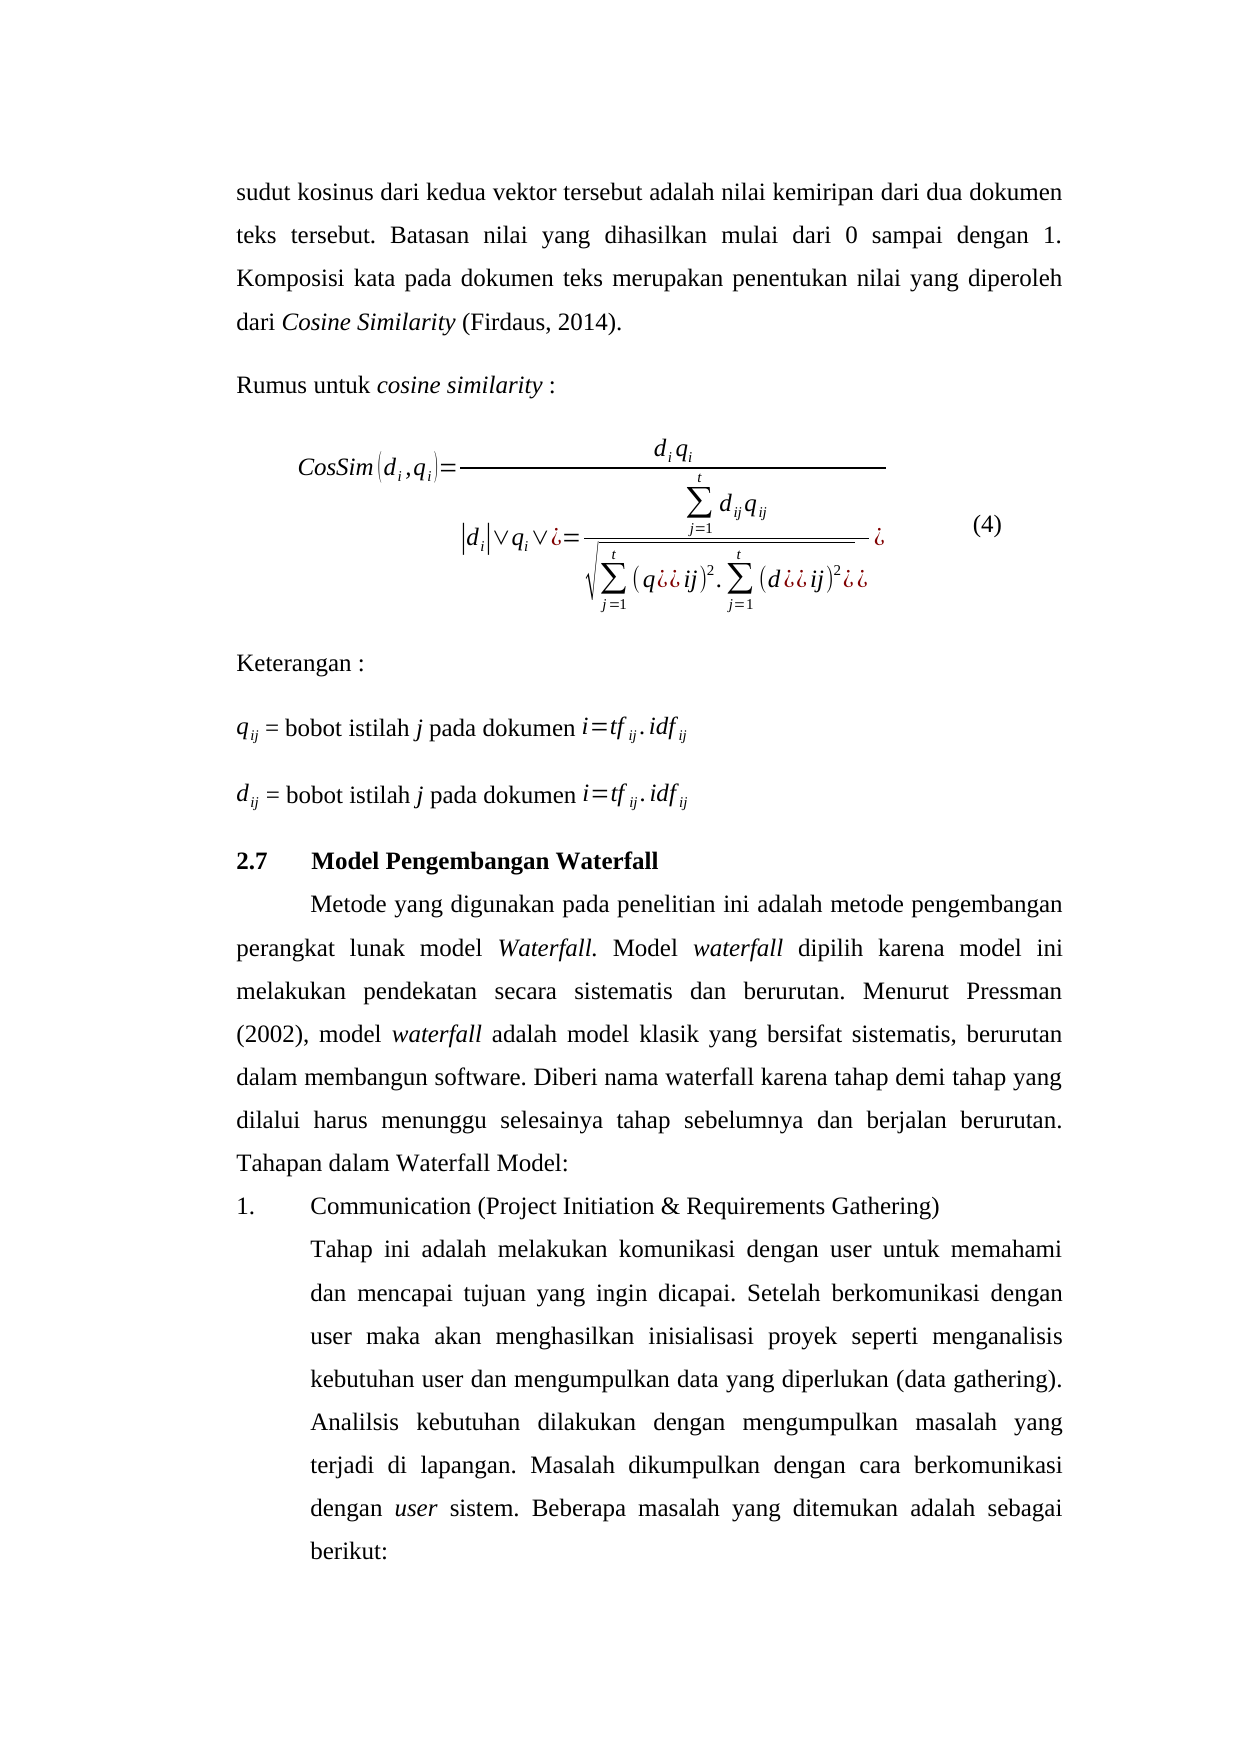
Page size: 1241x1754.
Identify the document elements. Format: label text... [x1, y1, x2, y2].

text = bobot istilah j pada dokumen [236, 712, 1063, 744]
text Keterangan : [236, 648, 1063, 677]
list Communication (Project Initiation & Requirements Gathering) [236, 1191, 1063, 1220]
text (4) [236, 434, 1063, 613]
text = bobot istilah j pada dokumen [236, 779, 1063, 811]
text Rumus untuk cosine similarity : [236, 371, 1063, 399]
subtitle Model Pengembangan Waterfall [236, 846, 1063, 875]
list Metode yang digunakan pada penelitian ini adalah metode pengembangan perangkat lunak model Waterfall. Model waterfall dipilih karena model ini melakukan pendekatan secara sistematis dan berurutan. Menurut Pressman (2002), model waterfall adalah model klasik yang bersifat sistematis, berurutan dalam membangun software. Diberi nama waterfall karena tahap demi tahap yang dilalui harus menunggu selesainya tahap sebelumnya dan berjalan berurutan. Tahapan dalam Waterfall Model: [236, 889, 1063, 1177]
